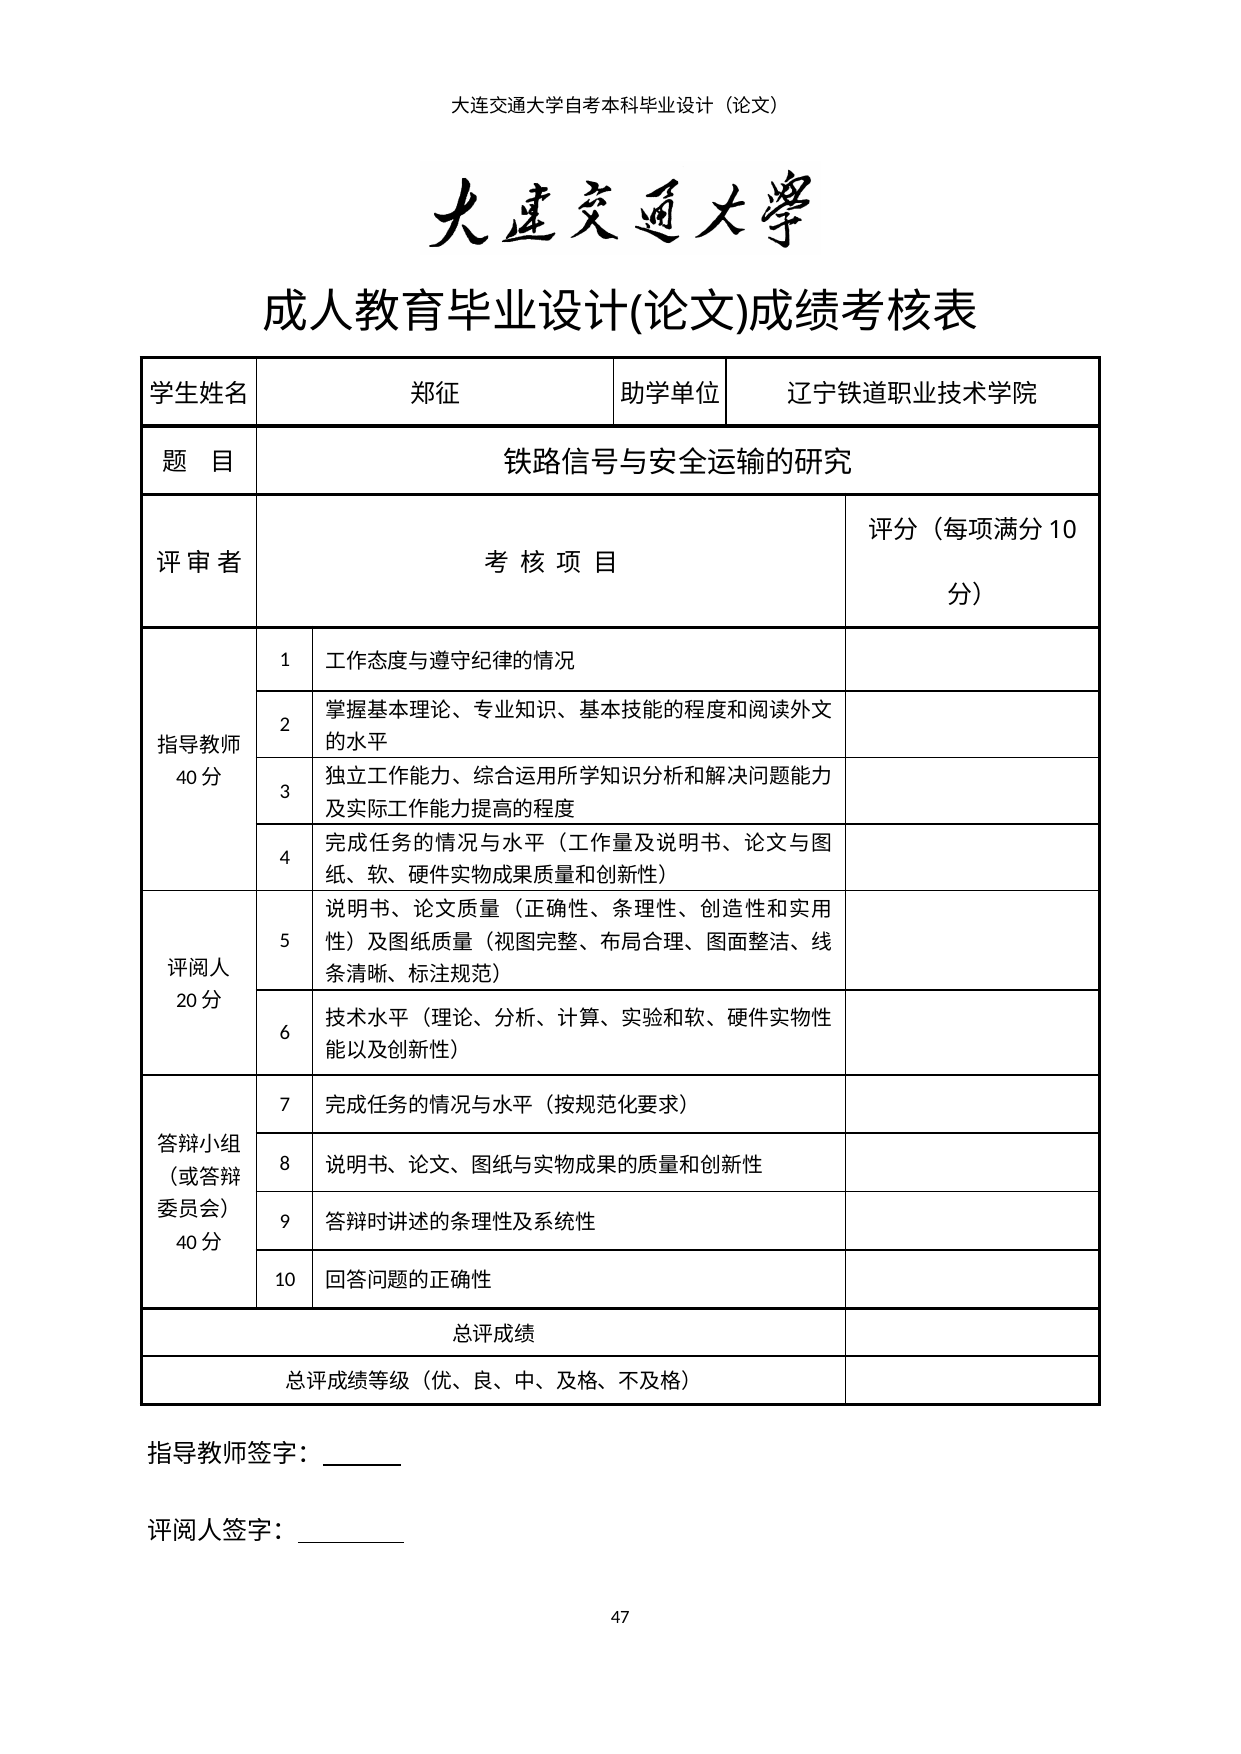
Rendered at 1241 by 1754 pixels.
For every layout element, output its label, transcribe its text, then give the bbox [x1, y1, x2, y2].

table_cell 2 [257, 692, 312, 757]
table_cell 3 [257, 758, 312, 823]
table_cell 独立工作能力、综合运用所学知识分析和解决问题能力及实际工作能力提高的程度 [313, 758, 845, 823]
table_cell 评分（每项满分10分） [846, 496, 1098, 626]
table_cell 回答问题的正确性 [313, 1251, 845, 1307]
table_cell [846, 991, 1098, 1074]
table_cell 技术水平（理论、分析、计算、实验和软、硬件实物性能以及创新性） [313, 991, 845, 1074]
table_cell [846, 891, 1098, 989]
table_cell 掌握基本理论、专业知识、基本技能的程度和阅读外文的水平 [313, 692, 845, 757]
table_cell 题 目 [143, 428, 256, 492]
table_cell [846, 1251, 1098, 1307]
table_cell 答辩时讲述的条理性及系统性 [313, 1192, 845, 1249]
table_cell 7 [257, 1076, 312, 1132]
table_cell [846, 629, 1098, 690]
table_cell 答辩小组（或答辩委员会） 40分 [143, 1076, 256, 1307]
table_cell 5 [257, 891, 312, 989]
table_cell [846, 1134, 1098, 1191]
table_cell [846, 692, 1098, 757]
table_header 郑征 [257, 359, 613, 424]
text 成人教育毕业设计(论文)成绩考核表 [148, 259, 1093, 356]
table_header 助学单位 [614, 359, 725, 424]
table_cell 1 [257, 629, 312, 690]
table_cell 工作态度与遵守纪律的情况 [313, 629, 845, 690]
table_cell 6 [257, 991, 312, 1074]
table_cell 9 [257, 1192, 312, 1249]
table_cell 4 [257, 825, 312, 890]
text 评阅人签字： [148, 1496, 1093, 1561]
table_header 辽宁铁道职业技术学院 [727, 359, 1098, 424]
table_cell 评阅人 20分 [143, 891, 256, 1074]
table_cell 10 [257, 1251, 312, 1307]
table_cell 总评成绩等级（优、良、中、及格、不及格） [143, 1357, 845, 1403]
table_cell [846, 1357, 1098, 1403]
table_cell 完成任务的情况与水平（工作量及说明书、论文与图纸、软、硬件实物成果质量和创新性） [313, 825, 845, 890]
table_cell [846, 825, 1098, 890]
table_cell [846, 758, 1098, 823]
table_cell [846, 1076, 1098, 1132]
table_cell 铁路信号与安全运输的研究 [257, 428, 1098, 492]
table_cell 总评成绩 [143, 1310, 845, 1355]
table_cell 评 审 者 [143, 496, 256, 626]
table_header 学生姓名 [143, 359, 256, 424]
table_cell 考 核 项 目 [257, 496, 845, 626]
table_cell 说明书、论文质量（正确性、条理性、创造性和实用性）及图纸质量（视图完整、布局合理、图面整洁、线条清晰、标注规范） [313, 891, 845, 989]
table_cell [846, 1310, 1098, 1355]
text 指导教师签字： [148, 1419, 1093, 1484]
table_cell 指导教师 40分 [143, 629, 256, 890]
table_cell 8 [257, 1134, 312, 1191]
table_cell 说明书、论文、图纸与实物成果的质量和创新性 [313, 1134, 845, 1191]
picture [419, 161, 821, 255]
table_cell [846, 1192, 1098, 1249]
table_cell 完成任务的情况与水平（按规范化要求） [313, 1076, 845, 1132]
